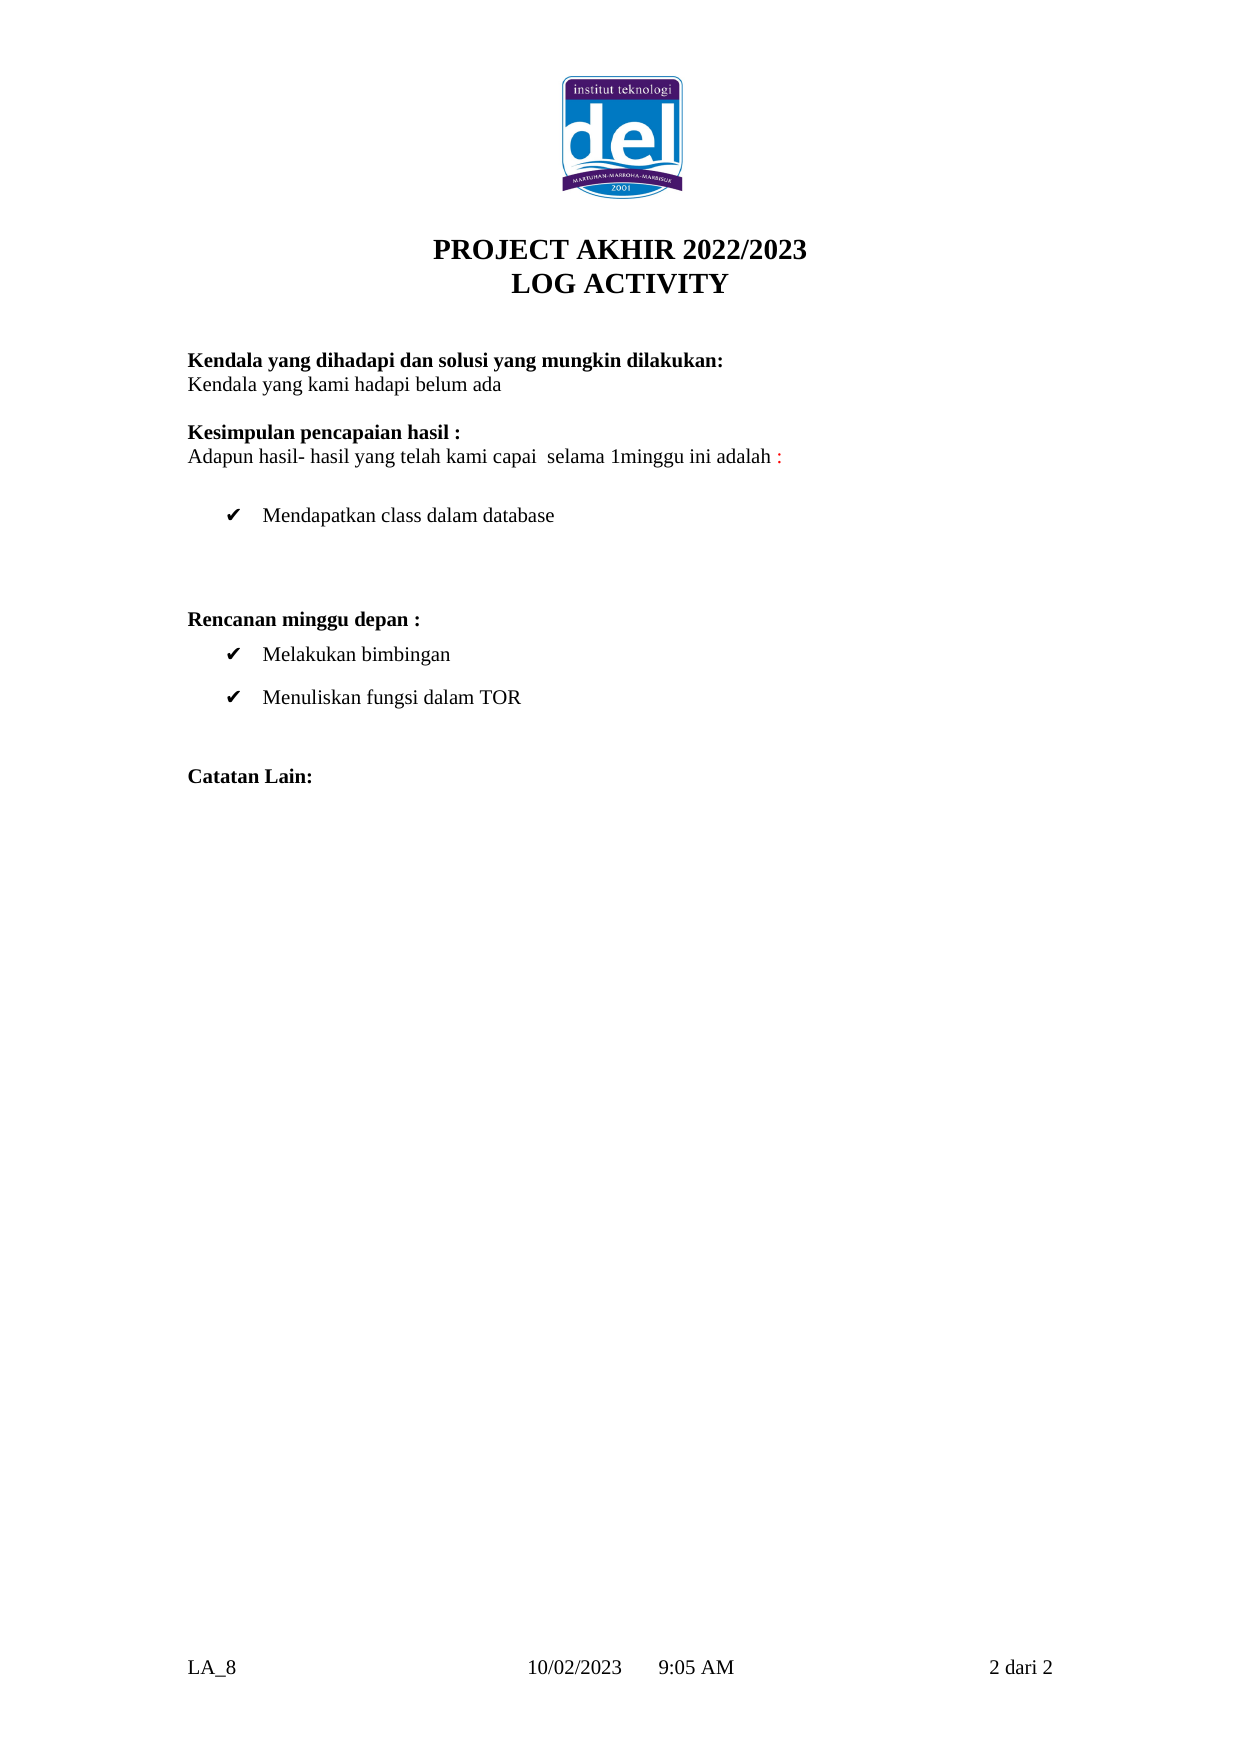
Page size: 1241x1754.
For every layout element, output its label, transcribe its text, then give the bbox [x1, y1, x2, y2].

text Rencanan minggu depan : [187, 607, 1053, 631]
list Melakukan bimbingan [225, 631, 1053, 674]
text Catatan Lain: [187, 764, 1053, 788]
list Menuliskan fungsi dalam TOR [225, 674, 1053, 716]
text Adapun hasil- hasil yang telah kami capai selama 1minggu ini adalah : [187, 444, 1053, 468]
list Mendapatkan class dalam database [225, 492, 1053, 535]
text Kendala yang dihadapi dan solusi yang mungkin dilakukan: [187, 348, 1053, 372]
picture [555, 75, 686, 199]
text Kesimpulan pencapaian hasil : [187, 420, 1053, 444]
text Kendala yang kami hadapi belum ada [187, 372, 1053, 396]
